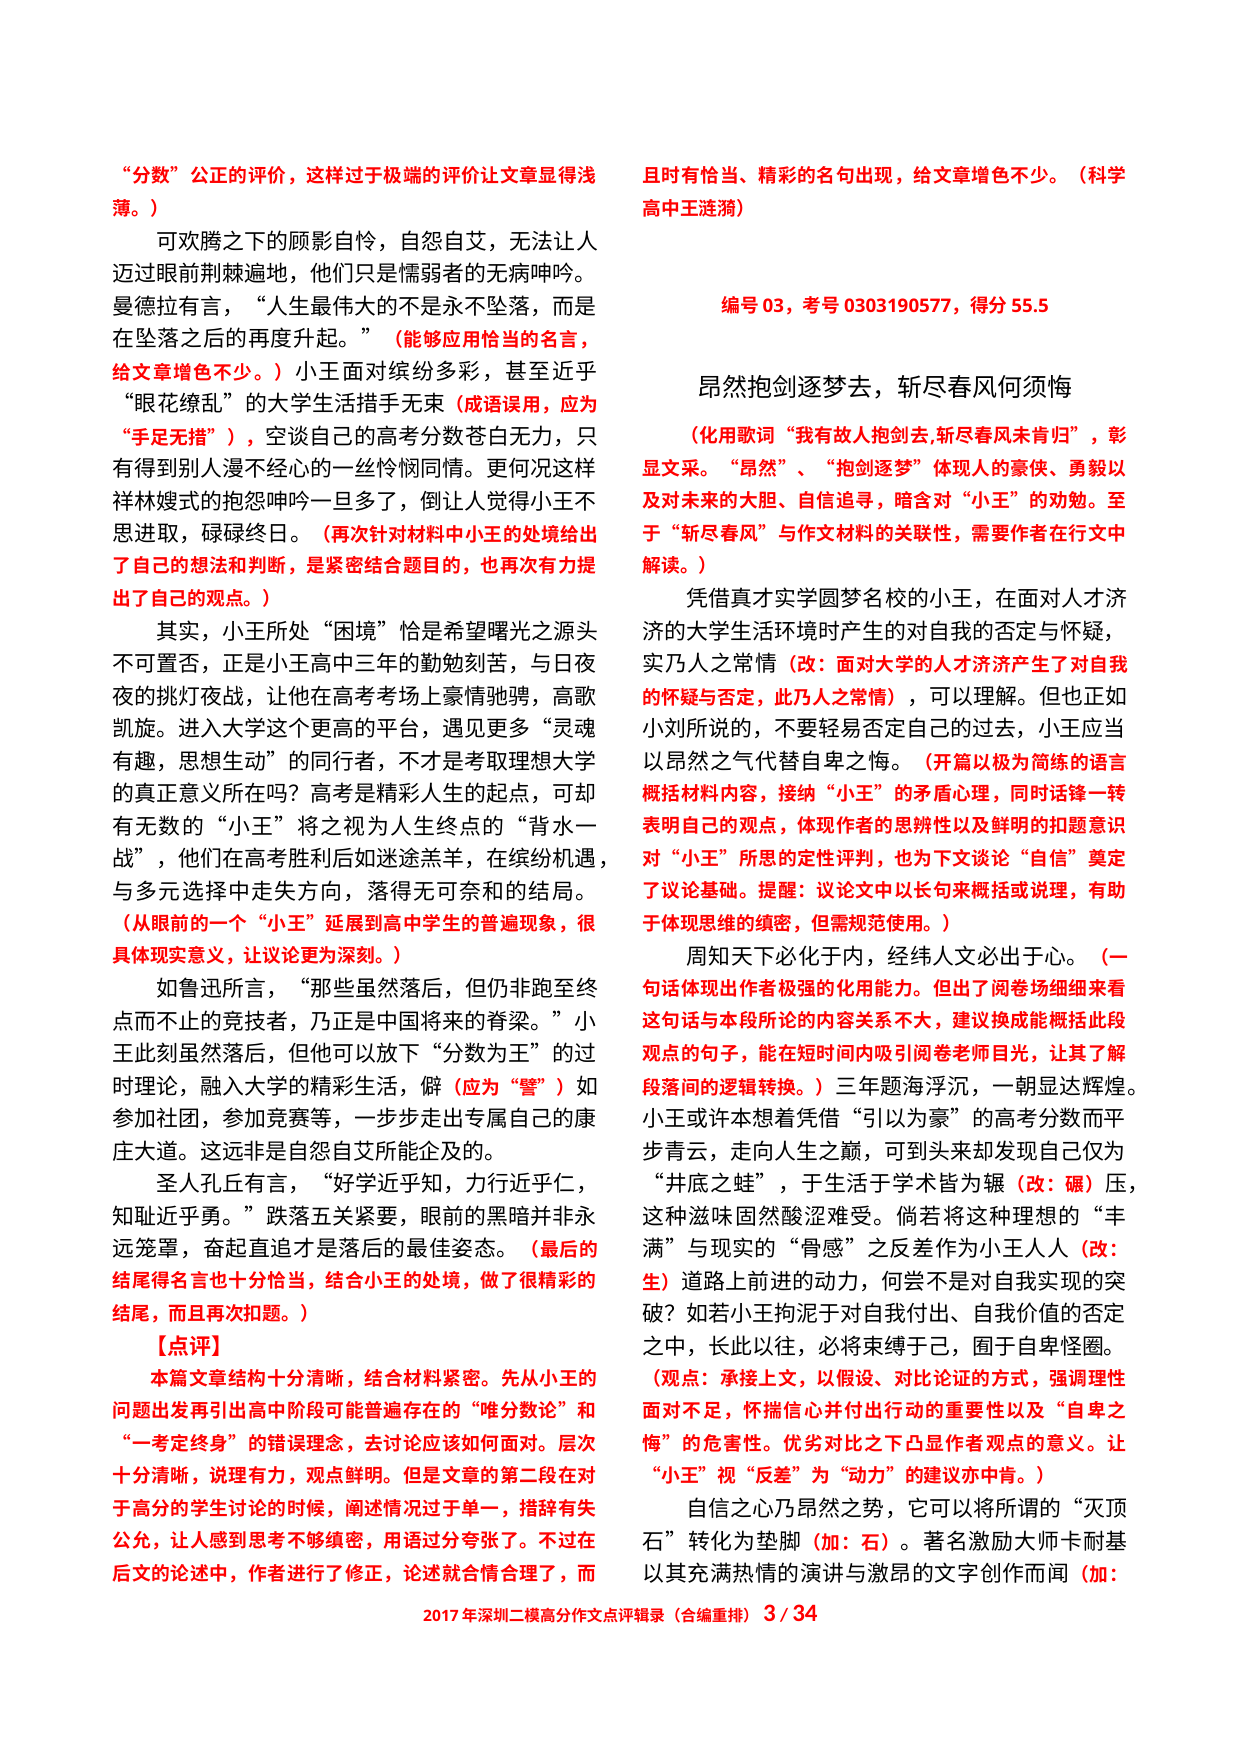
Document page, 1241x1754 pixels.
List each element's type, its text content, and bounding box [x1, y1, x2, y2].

text （化用歌词“我有故人抱剑去,斩尽春风未肯归”，彰显文采。“昂然”、“抱剑逐梦”体现人的豪侠、勇毅以及对未来的大胆、自信追寻，暗含对“小王”的劝勉。至于“斩尽春风”与作文材料的关联性，需要作者在行文中解读。） [642, 418, 1128, 581]
text 其实，小王所处“困境”恰是希望曙光之源头。不可置否，正是小王高中三年的勤勉刻苦，与日夜夜的挑灯夜战，让他在高考考场上豪情驰骋，高歌凯旋。进入大学这个更高的平台，遇见更多“灵魂有趣，思想生动”的同行者，不才是考取理想大学的真正意义所在吗？高考是精彩人生的起点，可却有无数的“小王”将之视为人生终点的“背水一战”，他们在高考胜利后如迷途羔羊，在缤纷机遇，与多元选择中走失方向，落得无可奈和的结局。（从眼前的一个“小王”延展到高中学生的普遍现象，很具体现实意义，让议论更为深刻。） [112, 613, 598, 971]
text 如鲁迅所言，“那些虽然落后，但仍非跑至终点而不止的竞技者，乃正是中国将来的脊梁。”小王此刻虽然落后，但他可以放下“分数为王”的过时理论，融入大学的精彩生活，僻（应为“譬”）如参加社团，参加竞赛等，一步步走出专属自己的康庄大道。这远非是自怨自艾所能企及的。 [112, 971, 598, 1166]
text 昂然抱剑逐梦去，斩尽春风何须悔 [642, 353, 1128, 418]
text 可欢腾之下的顾影自怜，自怨自艾，无法让人迈过眼前荆棘遍地，他们只是懦弱者的无病呻吟。曼德拉有言，“人生最伟大的不是永不坠落，而是在坠落之后的再度升起。”（能够应用恰当的名言，给文章增色不少。）小王面对缤纷多彩，甚至近乎“眼花缭乱”的大学生活措手无束（成语误用，应为“手足无措”），空谈自己的高考分数苍白无力，只有得到别人漫不经心的一丝怜悯同情。更何况这样祥林嫂式的抱怨呻吟一旦多了，倒让人觉得小王不思进取，碌碌终日。（再次针对材料中小王的处境给出了自己的想法和判断，是紧密结合题目的，也再次有力提出了自己的观点。） [112, 223, 598, 613]
text 本篇文章结构十分清晰，结合材料紧密。先从小王的问题出发再引出高中阶段可能普遍存在的“唯分数论”和“一考定终身”的错误理念，去讨论应该如何面对。层次十分清晰，说理有力，观点鲜明。但是文章的第二段在对于高分的学生讨论的时候，阐述情况过于单一，措辞有失公允，让人感到思考不够缜密，用语过分夸张了。不过在后文的论述中，作者进行了修正，论述就合情合理了，而且时有恰当、精彩的名句出现，给文章增色不少。（科学高中王涟漪） [642, 158, 1128, 223]
text 本篇文章结构十分清晰，结合材料紧密。先从小王的问题出发再引出高中阶段可能普遍存在的“唯分数论”和“一考定终身”的错误理念，去讨论应该如何面对。层次十分清晰，说理有力，观点鲜明。但是文章的第二段在对于高分的学生讨论的时候，阐述情况过于单一，措辞有失公允，让人感到思考不够缜密，用语过分夸张了。不过在后文的论述中，作者进行了修正，论述就合情合理了，而且时有恰当、精彩的名句出现，给文章增色不少。（科学高中王涟漪） [112, 1361, 598, 1588]
text 编号03，考号0303190577，得分55.5 [642, 288, 1128, 321]
text 圣人孔丘有言，“好学近乎知，力行近乎仁，知耻近乎勇。”跌落五关紧要，眼前的黑暗并非永远笼罩，奋起直追才是落后的最佳姿态。（最后的结尾得名言也十分恰当，结合小王的处境，做了很精彩的结尾，而且再次扣题。） [112, 1166, 598, 1328]
text 凭借真才实学圆梦名校的小王，在面对人才济济的大学生活环境时产生的对自我的否定与怀疑，实乃人之常情（改：面对大学的人才济济产生了对自我的怀疑与否定，此乃人之常情），可以理解。但也正如小刘所说的，不要轻易否定自己的过去，小王应当以昂然之气代替自卑之悔。（开篇以极为简练的语言概括材料内容，接纳“小王”的矛盾心理，同时话锋一转，表明自己的观点，体现作者的思辨性以及鲜明的扣题意识。对“小王”所思的定性评判，也为下文谈论“自信”奠定了议论基础。提醒：议论文中以长句来概括或说理，有助于体现思维的缜密，但需规范使用。） [642, 581, 1128, 938]
text 周知天下必化于内，经纬人文必出于心。（一句话体现出作者极强的化用能力。但出了阅卷场细细来看，这句话与本段所论的内容关系不大，建议换成能概括此段观点的句子，能在短时间内吸引阅卷老师目光，让其了解段落间的逻辑转换。）三年题海浮沉，一朝显达辉煌。小王或许本想着凭借“引以为豪”的高考分数而平步青云，走向人生之巅，可到头来却发现自己仅为“井底之蛙”，于生活于学术皆为辗（改：碾）压，这种滋味固然酸涩难受。倘若将这种理想的“丰满”与现实的“骨感”之反差作为小王人人（改：生）道路上前进的动力，何尝不是对自我实现的突破？如若小王拘泥于对自我付出、自我价值的否定之中，长此以往，必将束缚于己，囿于自卑怪圈。（观点：承接上文，以假设、对比论证的方式，强调理性面对不足，怀揣信心并付出行动的重要性以及“自卑之悔”的危害性。优劣对比之下凸显作者观点的意义。让“小王”视“反差”为“动力”的建议亦中肯。） [642, 938, 1128, 1491]
text 【点评】 [112, 1328, 598, 1361]
